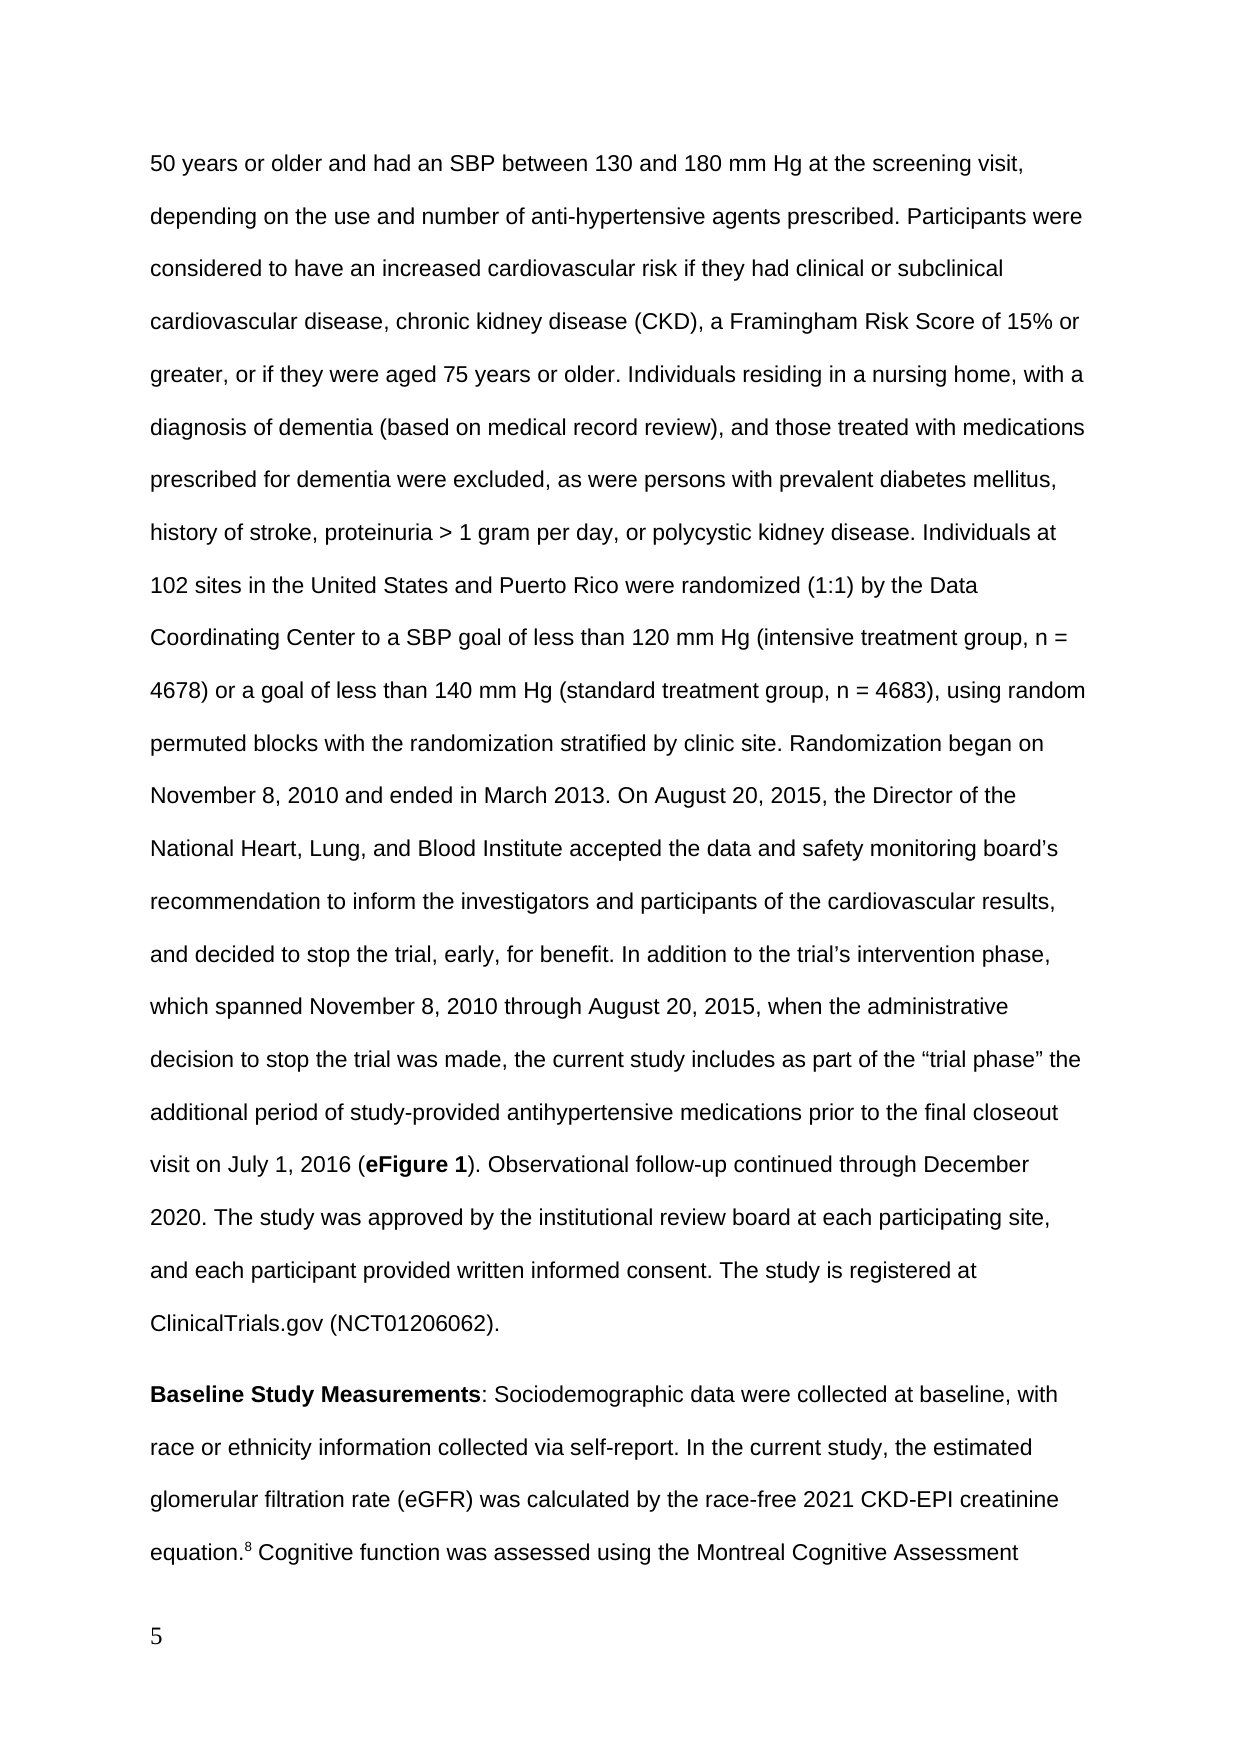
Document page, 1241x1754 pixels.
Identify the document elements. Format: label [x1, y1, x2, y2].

text [150, 1381, 1090, 1566]
text [150, 150, 1090, 1336]
